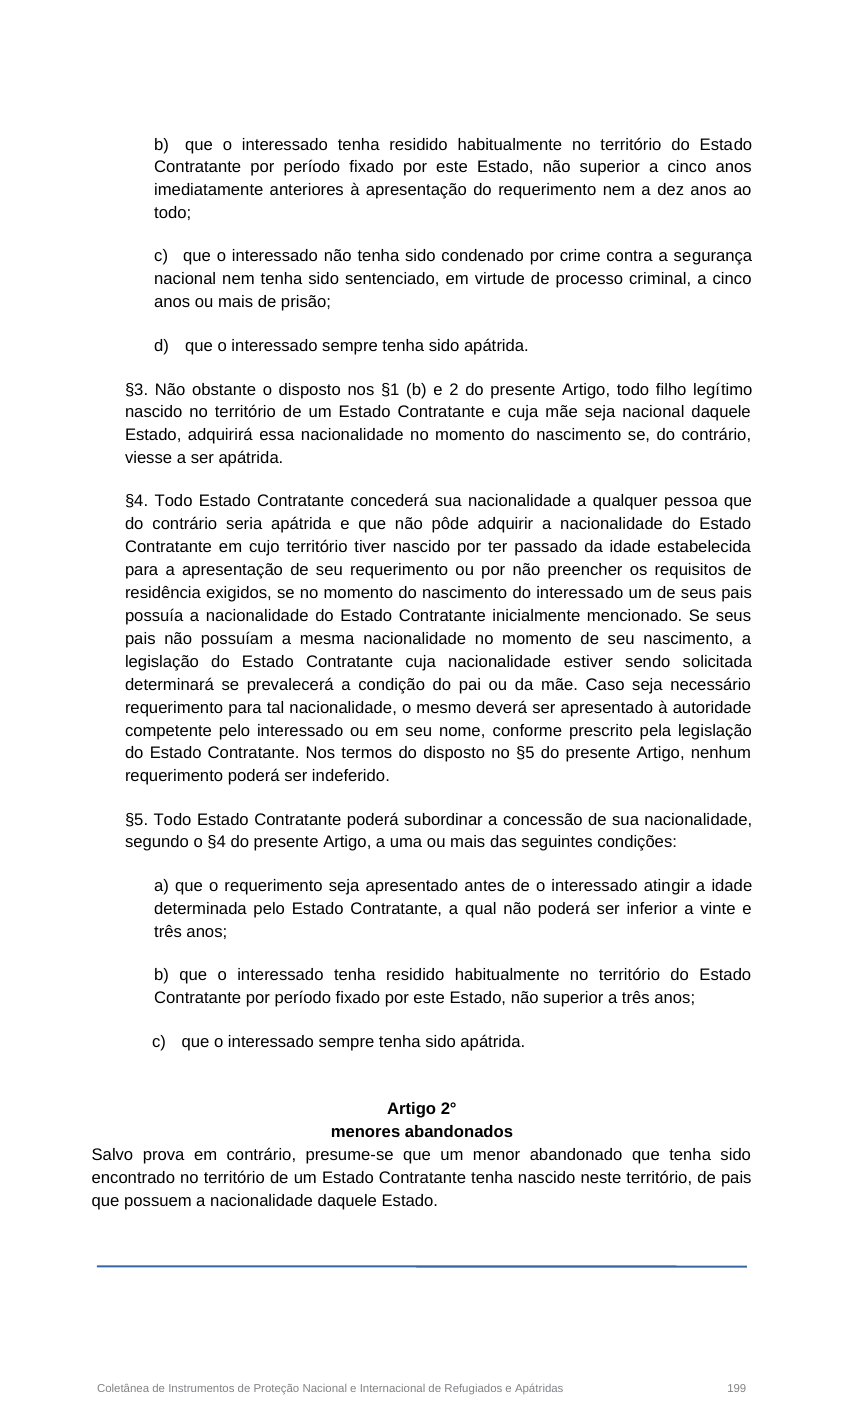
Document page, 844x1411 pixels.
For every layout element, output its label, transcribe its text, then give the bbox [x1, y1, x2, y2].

text b) que o interessado tenha residido habitualmente no território do Estado Contratante por período fixado por este Estado, não superior a três anos; [154, 965, 752, 1007]
text Salvo prova em contrário, presume-se que um menor abandonado que tenha sido encontrado no território de um Estado Contratante tenha nascido neste território, de pais que possuem a nacionalidade daquele Estado. [91, 1145, 752, 1210]
text Artigo 2° [91, 1099, 752, 1118]
text §5. Todo Estado Contratante poderá subordinar a concessão de sua nacionalidade, segundo o §4 do presente Artigo, a uma ou mais das seguintes condições: [125, 810, 752, 851]
list que o interessado sempre tenha sido apátrida. [91, 1032, 752, 1051]
list que o interessado não tenha sido condenado por crime contra a segurança nacional nem tenha sido sentenciado, em virtude de processo criminal, a cinco anos ou mais de prisão; [154, 246, 752, 311]
text §4. Todo Estado Contratante concederá sua nacionalidade a qualquer pessoa que do contrário seria apátrida e que não pôde adquirir a nacionalidade do Estado Contratante em cujo território tiver nascido por ter passado da idade estabelecida para a apresentação de seu requerimento ou por não preencher os requisitos de residência exigidos, se no momento do nascimento do interessado um de seus pais possuía a nacionalidade do Estado Contratante inicialmente mencionado. Se seus pais não possuíam a mesma nacionalidade no momento de seu nascimento, a legislação do Estado Contratante cuja nacionalidade estiver sendo solicitada determinará se prevalecerá a condição do pai ou da mãe. Caso seja necessário requerimento para tal nacionalidade, o mesmo deverá ser apresentado à autoridade competente pelo interessado ou em seu nome, conforme prescrito pela legislação do Estado Contratante. Nos termos do disposto no §5 do presente Artigo, nenhum requerimento poderá ser indeferido. [125, 491, 752, 785]
list que o interessado tenha residido habitualmente no território do Estado Contratante por período fixado por este Estado, não superior a cinco anos imediatamente anteriores à apresentação do requerimento nem a dez anos ao todo; [154, 134, 752, 222]
text §3. Não obstante o disposto nos §1 (b) e 2 do presente Artigo, todo filho legítimo nascido no território de um Estado Contratante e cuja mãe seja nacional daquele Estado, adquirirá essa nacionalidade no momento do nascimento se, do contrário, viesse a ser apátrida. [125, 379, 752, 467]
list que o interessado sempre tenha sido apátrida. [91, 336, 752, 355]
text menores abandonados [91, 1122, 752, 1141]
text a) que o requerimento seja apresentado antes de o interessado atingir a idade determinada pelo Estado Contratante, a qual não poderá ser inferior a vinte e três anos; [154, 876, 752, 941]
